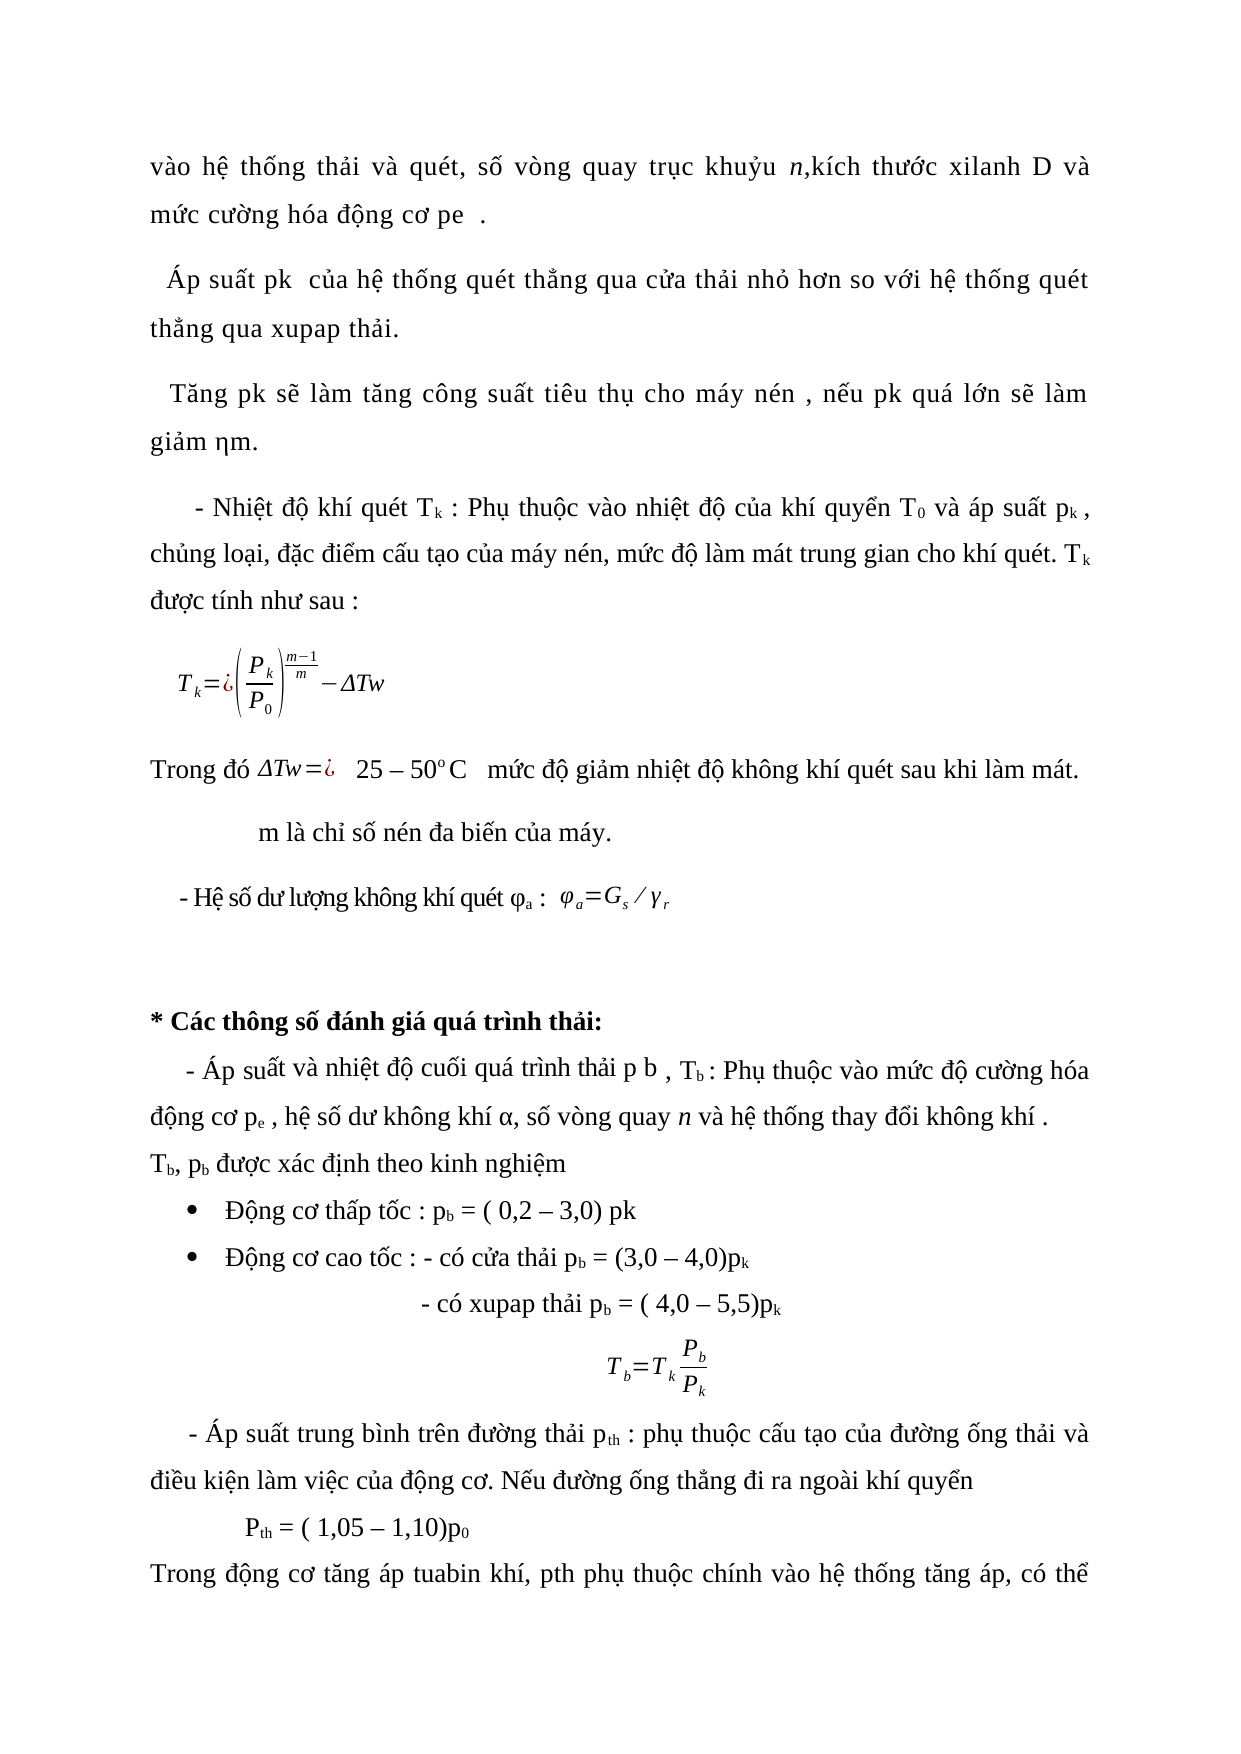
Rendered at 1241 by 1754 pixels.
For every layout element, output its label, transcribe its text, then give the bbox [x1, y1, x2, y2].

list Động cơ cao tốc : - có cửa thải pb = (3,0 – 4,0)pk [187, 1241, 1090, 1272]
list - có xupap thải pb = ( 4,0 – 5,5)pk [225, 1287, 1090, 1319]
text - Áp suất và nhiệt độ cuối quá trình thải p b , Tb : Phụ thuộc vào mức độ cường hóa động cơ pe , hệ số dư không khí α, số vòng quay n và hệ thống thay đổi không khí . [150, 1051, 1090, 1132]
text * Các thông số đánh giá quá trình thải: [150, 1005, 1090, 1036]
list Động cơ thấp tốc : pb = ( 0,2 – 3,0) pk [187, 1194, 1090, 1225]
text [150, 150, 1090, 231]
text - Nhiệt độ khí quét Tk : Phụ thuộc vào nhiệt độ của khí quyển T0 và áp suất pk , chủng loại, đặc điểm cấu tạo của máy nén, mức độ làm mát trung gian cho khí quét. Tk được tính như sau : [150, 491, 1090, 615]
text m là chỉ số nén đa biến của máy. [150, 816, 1090, 848]
text Trong đó 25 – 50o C mức độ giảm nhiệt độ không khí quét sau khi làm mát. [150, 753, 1090, 784]
text Pth = ( 1,05 – 1,10)p0 [150, 1511, 1090, 1542]
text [150, 1557, 1090, 1588]
text - Áp suất trung bình trên đường thải pth : phụ thuộc cấu tạo của đường ống thải và điều kiện làm việc của động cơ. Nếu đường ống thẳng đi ra ngoài khí quyển [150, 1417, 1090, 1495]
text Tb, pb được xác định theo kinh nghiệm [150, 1147, 1090, 1178]
text - Hệ số dư lượng không khí quét φa : [150, 881, 1090, 913]
text Áp suất pk của hệ thống quét thẳng qua cửa thải nhỏ hơn so với hệ thống quét thẳng qua xupap thải. [150, 263, 1090, 344]
text Tăng pk sẽ làm tăng công suất tiêu thụ cho máy nén , nếu pk quá lớn sẽ làm giảm ηm. [150, 377, 1090, 458]
